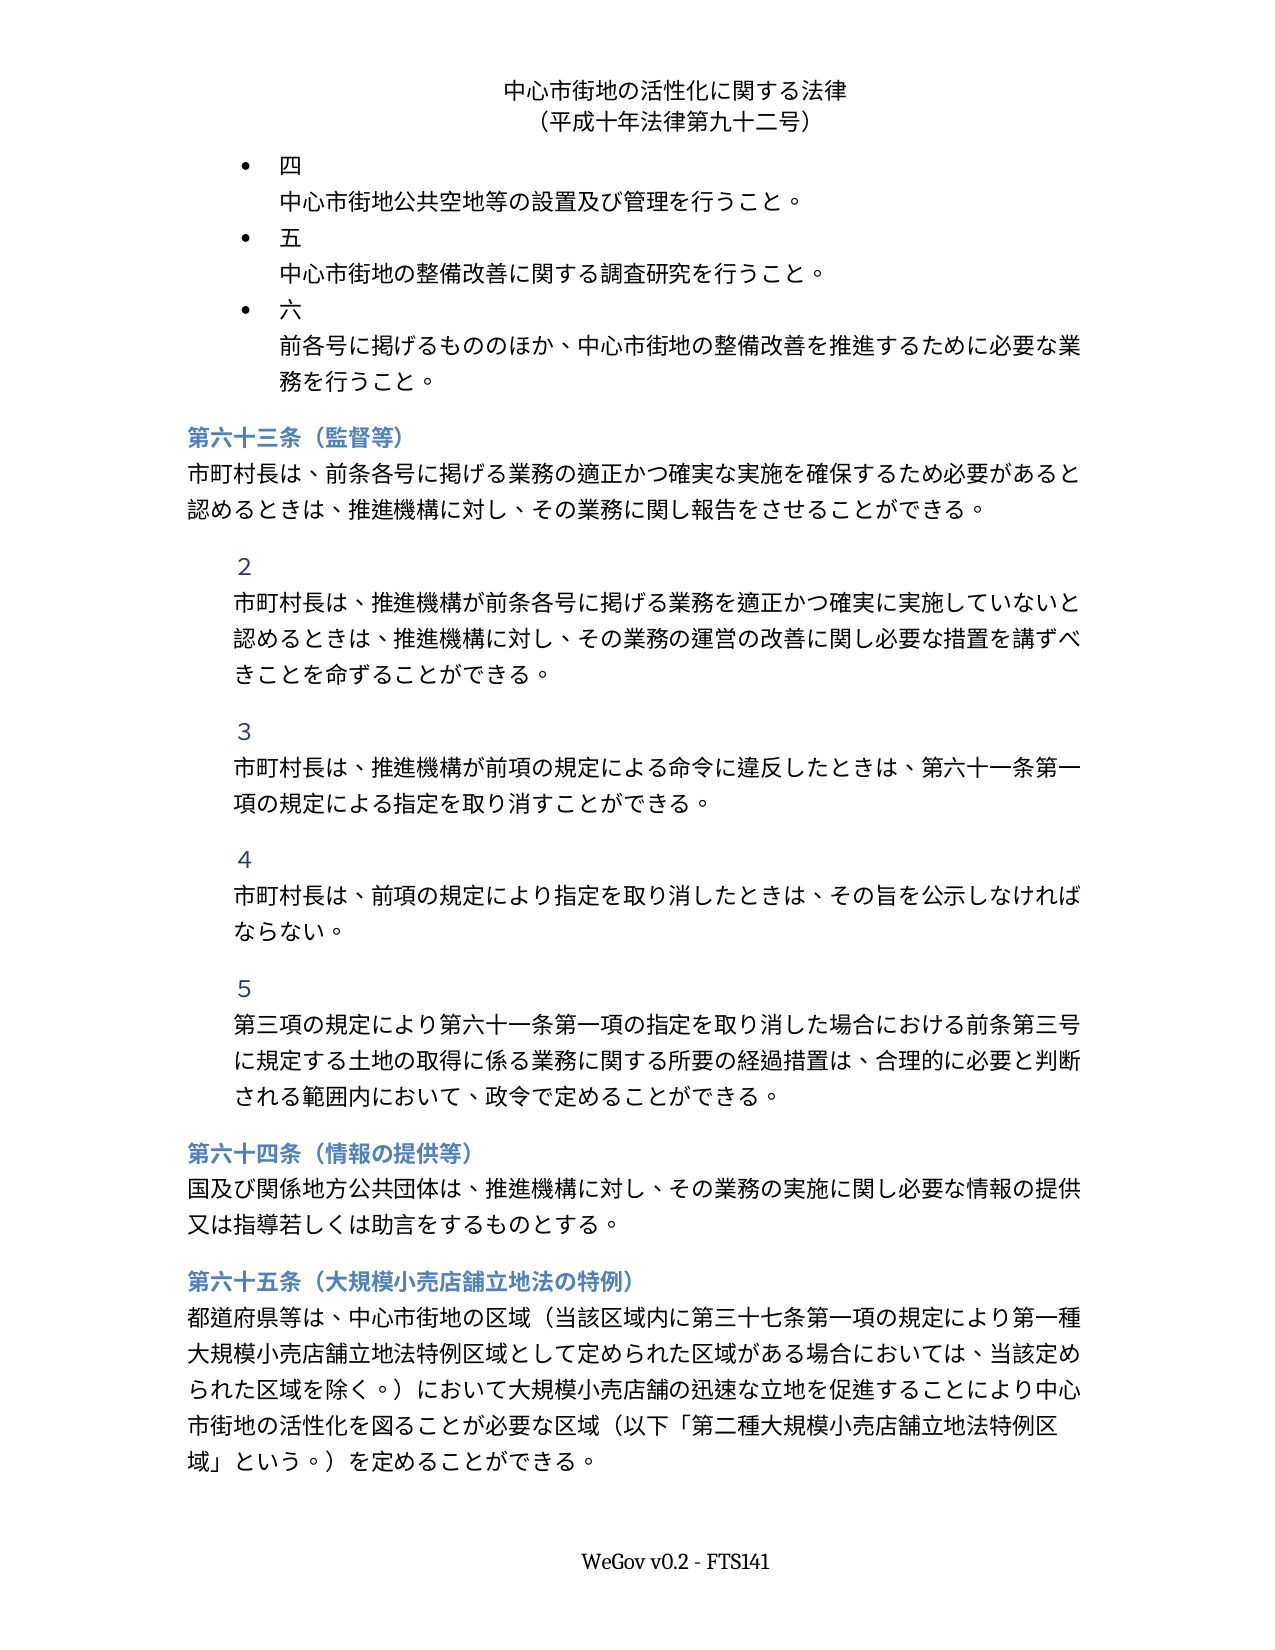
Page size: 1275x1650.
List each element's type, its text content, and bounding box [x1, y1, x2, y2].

text 市町村長は、推進機構が前条各号に掲げる業務を適正かつ確実に実施していないと認めるときは、推進機構に対し、その業務の運営の改善に関し必要な措置を講ずべきことを命ずることができる。 [233, 587, 1087, 690]
subtitle ３ [233, 716, 1087, 747]
text 市町村長は、推進機構が前項の規定による命令に違反したときは、第六十一条第一項の規定による指定を取り消すことができる。 [233, 752, 1087, 819]
text 市町村長は、前条各号に掲げる業務の適正かつ確実な実施を確保するため必要があると認めるときは、推進機構に対し、その業務に関し報告をさせることができる。 [187, 458, 1087, 526]
text 第三項の規定により第六十一条第一項の指定を取り消した場合における前条第三号に規定する土地の取得に係る業務に関する所要の経過措置は、合理的に必要と判断される範囲内において、政令で定めることができる。 [233, 1009, 1087, 1112]
text 都道府県等は、中心市街地の区域（当該区域内に第三十七条第一項の規定により第一種大規模小売店舗立地法特例区域として定められた区域がある場合においては、当該定められた区域を除く。）において大規模小売店舗の迅速な立地を促進することにより中心市街地の活性化を図ることが必要な区域（以下「第二種大規模小売店舗立地法特例区域」という。）を定めることができる。 [187, 1302, 1087, 1477]
list 六 前各号に掲げるもののほか、中心市街地の整備改善を推進するために必要な業務を行うこと。 [242, 294, 1087, 397]
text 市町村長は、前項の規定により指定を取り消したときは、その旨を公示しなければならない。 [233, 880, 1087, 947]
text 国及び関係地方公共団体は、推進機構に対し、その業務の実施に関し必要な情報の提供又は指導若しくは助言をするものとする。 [187, 1173, 1087, 1241]
list 四 中心市街地公共空地等の設置及び管理を行うこと。 [242, 150, 1087, 217]
list 五 中心市街地の整備改善に関する調査研究を行うこと。 [242, 222, 1087, 289]
subtitle ２ [233, 551, 1087, 582]
subtitle 第六十三条（監督等） [187, 422, 1087, 454]
subtitle 第六十五条（大規模小売店舗立地法の特例） [187, 1266, 1087, 1297]
subtitle 第六十四条（情報の提供等） [187, 1137, 1087, 1169]
subtitle ４ [233, 844, 1087, 876]
subtitle ５ [233, 973, 1087, 1004]
